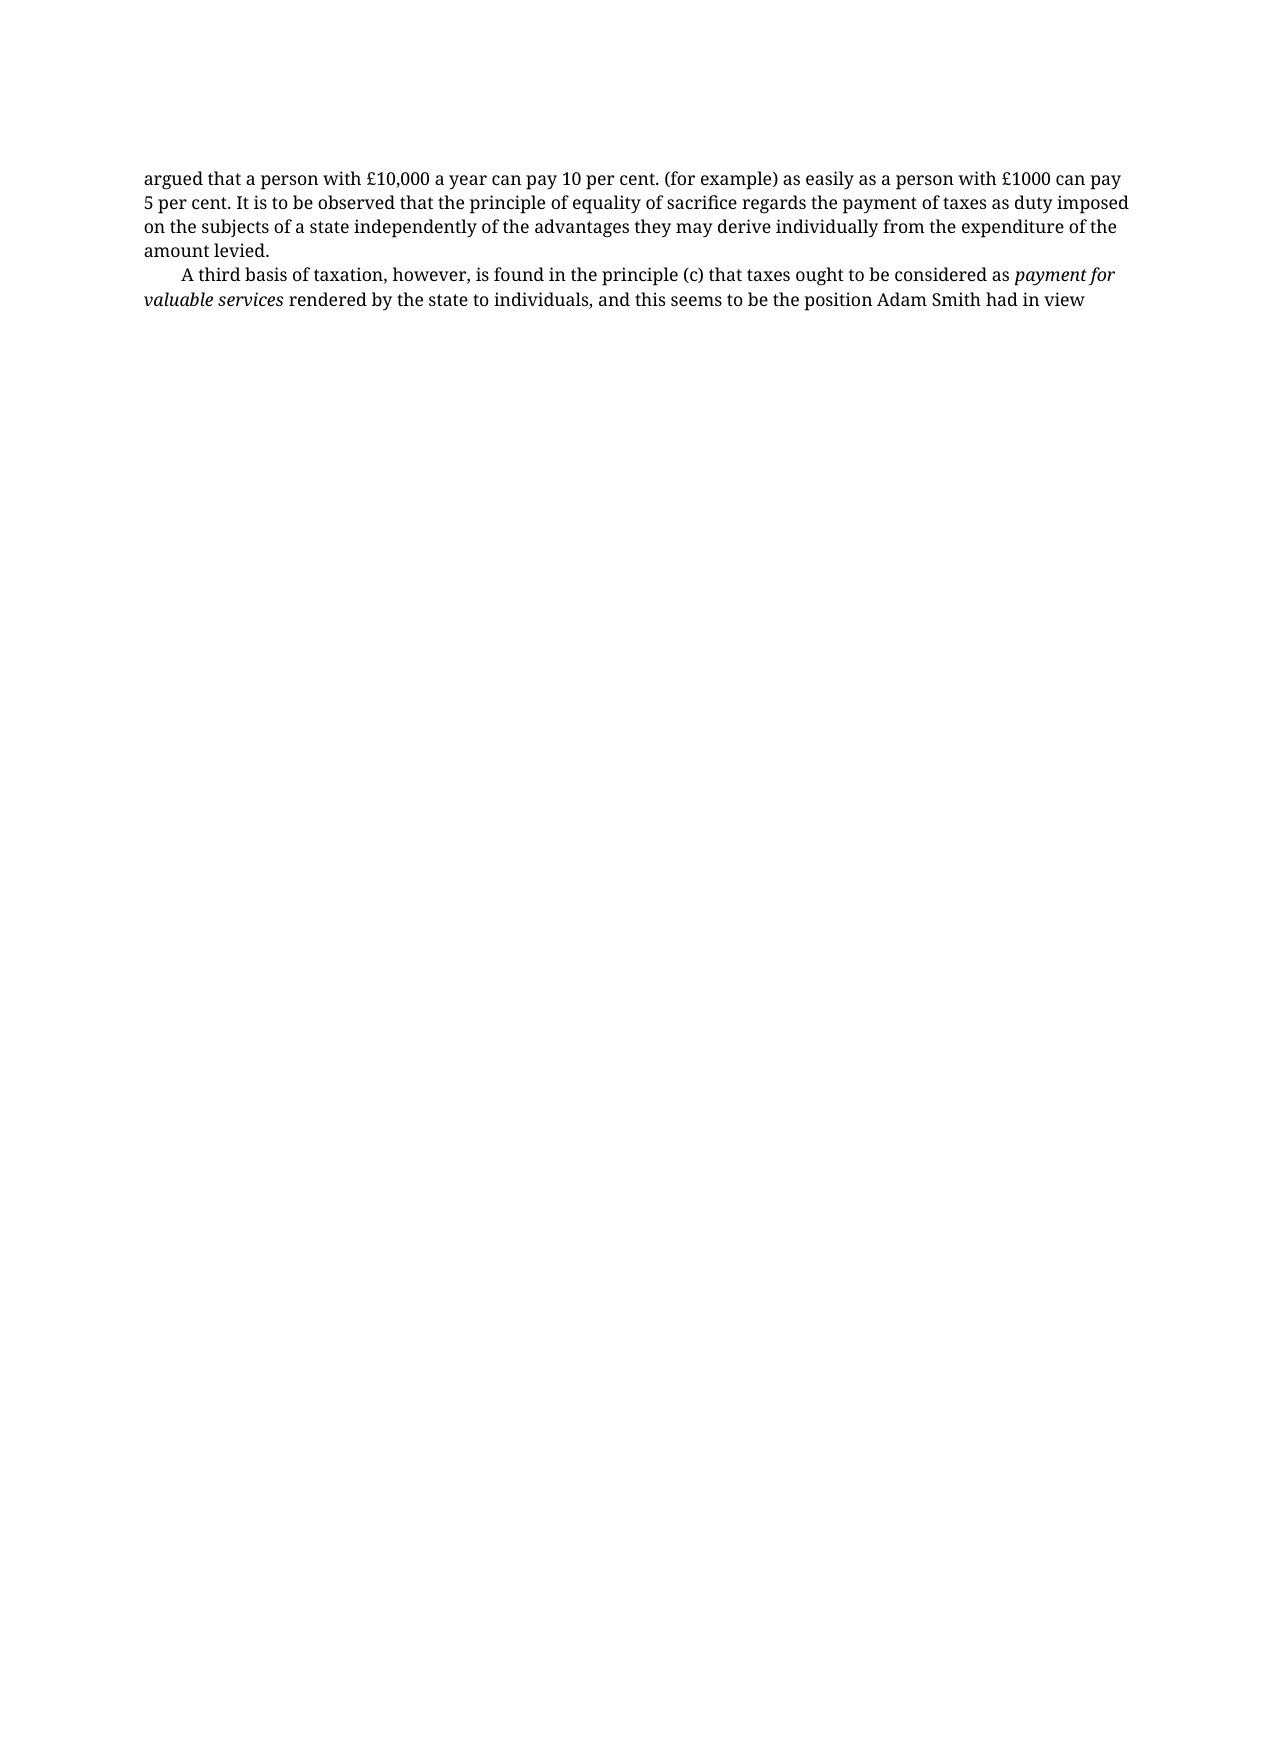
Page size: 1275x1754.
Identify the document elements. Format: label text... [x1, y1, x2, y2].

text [143, 166, 1131, 263]
text A third basis of taxation, however, is found in the principle (c) that taxes ought to be considered as payment for valuable services rendered by the state to individuals, and this seems to be the position Adam Smith had in view [143, 263, 1131, 311]
